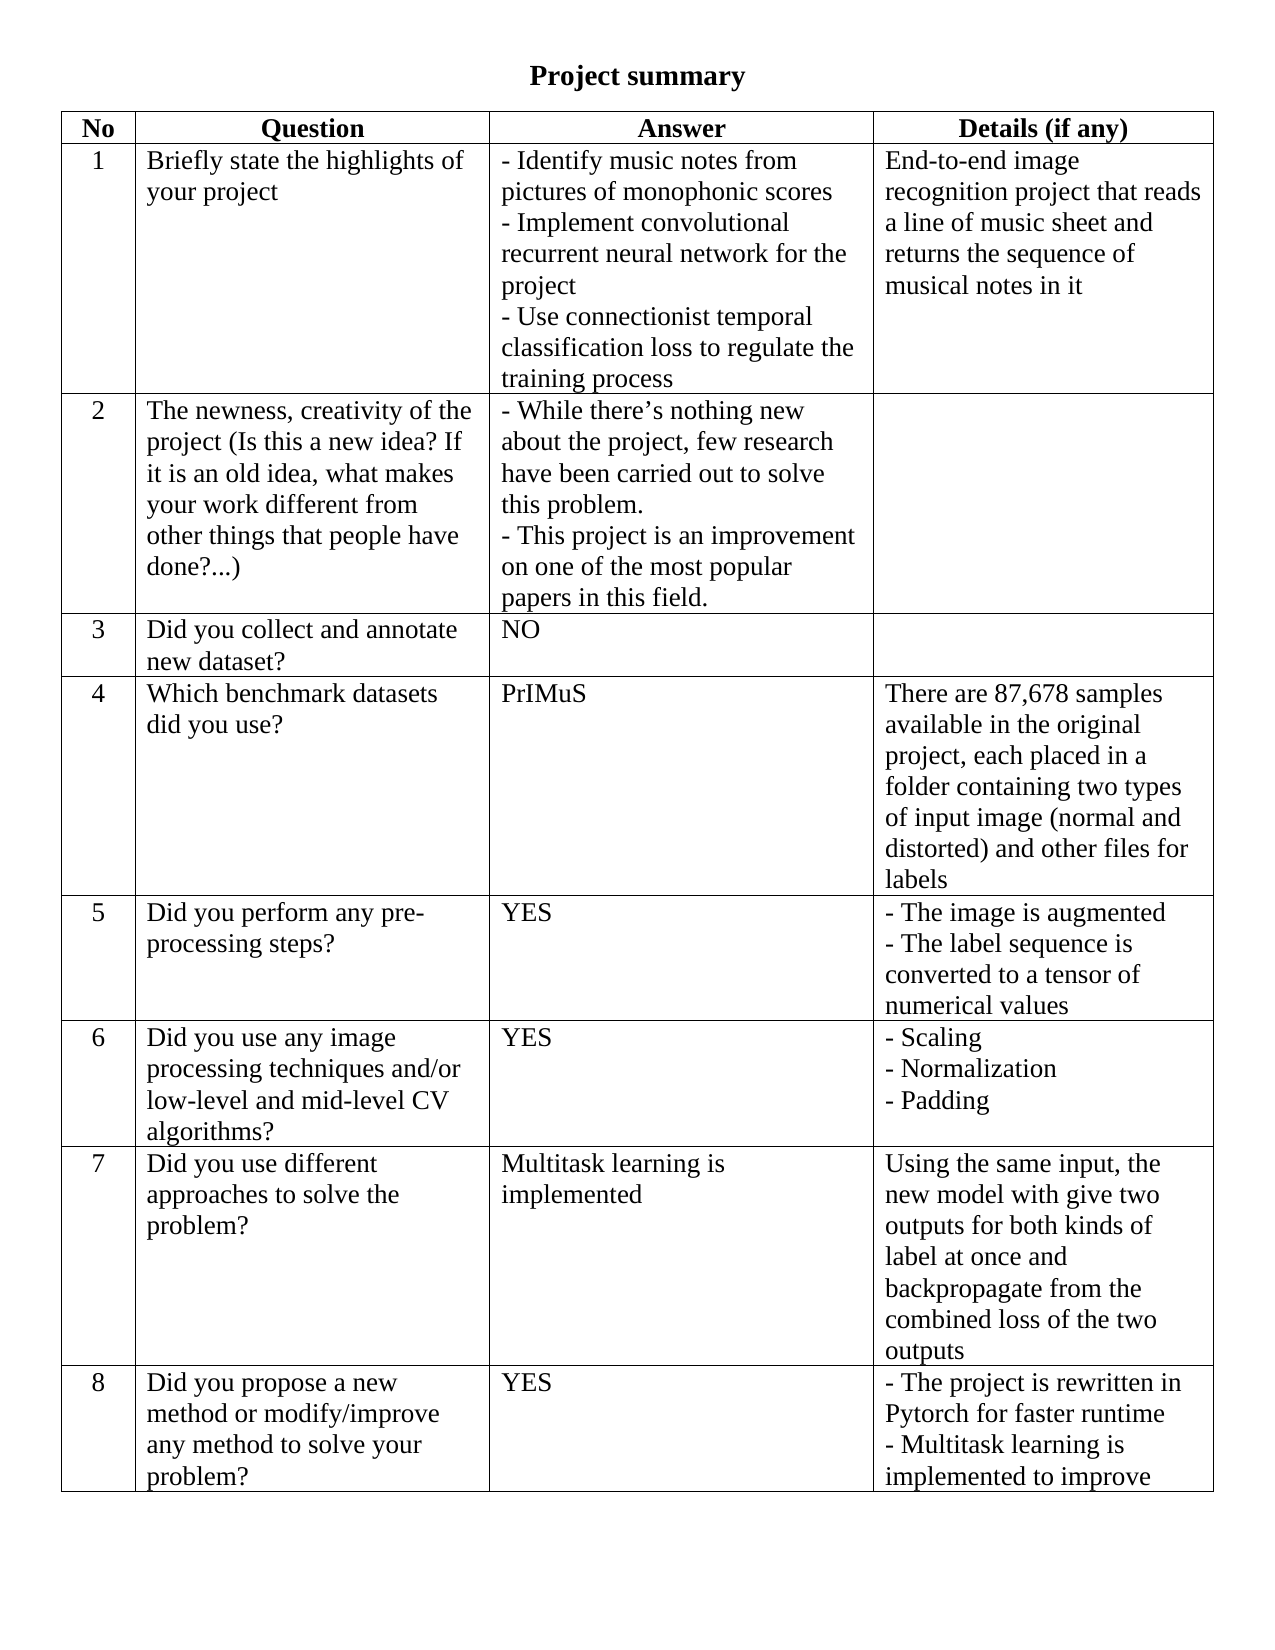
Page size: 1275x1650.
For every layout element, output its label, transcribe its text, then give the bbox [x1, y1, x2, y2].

table_cell PrIMuS [490, 677, 873, 895]
table_cell 5 [62, 896, 135, 1020]
table_header Answer [490, 112, 873, 143]
table_cell Did you collect and annotate new dataset? [136, 614, 489, 676]
table_cell Did you use different approaches to solve the problem? [136, 1147, 489, 1365]
table_cell 1 [62, 144, 135, 393]
table_cell 7 [62, 1147, 135, 1365]
text Project summary [150, 58, 1125, 92]
table_cell - The project is rewritten in Pytorch for faster runtime - Multitask learning is implemented to improve result [874, 1366, 1213, 1491]
table_cell Which benchmark datasets did you use? [136, 677, 489, 895]
table_cell NO [490, 614, 873, 676]
table_cell YES [490, 896, 873, 1020]
table_cell [874, 614, 1213, 676]
table_header Details (if any) [874, 112, 1213, 143]
table_cell YES [490, 1366, 873, 1491]
table_header Question [136, 112, 489, 143]
table_cell 8 [62, 1366, 135, 1491]
table_cell - The image is augmented - The label sequence is converted to a tensor of numerical values [874, 896, 1213, 1020]
table_cell Did you propose a new method or modify/improve any method to solve your problem? [136, 1366, 489, 1491]
table_cell End-to-end image recognition project that reads a line of music sheet and returns the sequence of musical notes in it [874, 144, 1213, 393]
table_cell 6 [62, 1021, 135, 1146]
table_cell Did you perform any pre-processing steps? [136, 896, 489, 1020]
table_cell 4 [62, 677, 135, 895]
table_cell Using the same input, the new model with give two outputs for both kinds of label at once and backpropagate from the combined loss of the two outputs [874, 1147, 1213, 1365]
table_cell Briefly state the highlights of your project [136, 144, 489, 393]
table_cell Multitask learning is implemented [490, 1147, 873, 1365]
table_cell The newness, creativity of the project (Is this a new idea? If it is an old idea, what makes your work different from other things that people have done?...) [136, 394, 489, 612]
table_cell 3 [62, 614, 135, 676]
table_cell - While there’s nothing new about the project, few research have been carried out to solve this problem. - This project is an improvement on one of the most popular papers in this field. [490, 394, 873, 612]
table_cell YES [490, 1021, 873, 1146]
table_cell There are 87,678 samples available in the original project, each placed in a folder containing two types of input image (normal and distorted) and other files for labels [874, 677, 1213, 895]
table_cell [874, 394, 1213, 612]
table_cell Did you use any image processing techniques and/or low-level and mid-level CV algorithms? [136, 1021, 489, 1146]
table_cell - Scaling - Normalization - Padding [874, 1021, 1213, 1146]
table_cell 2 [62, 394, 135, 612]
table_header No [62, 112, 135, 143]
table_cell - Identify music notes from pictures of monophonic scores - Implement convolutional recurrent neural network for the project - Use connectionist temporal classification loss to regulate the training process [490, 144, 873, 393]
